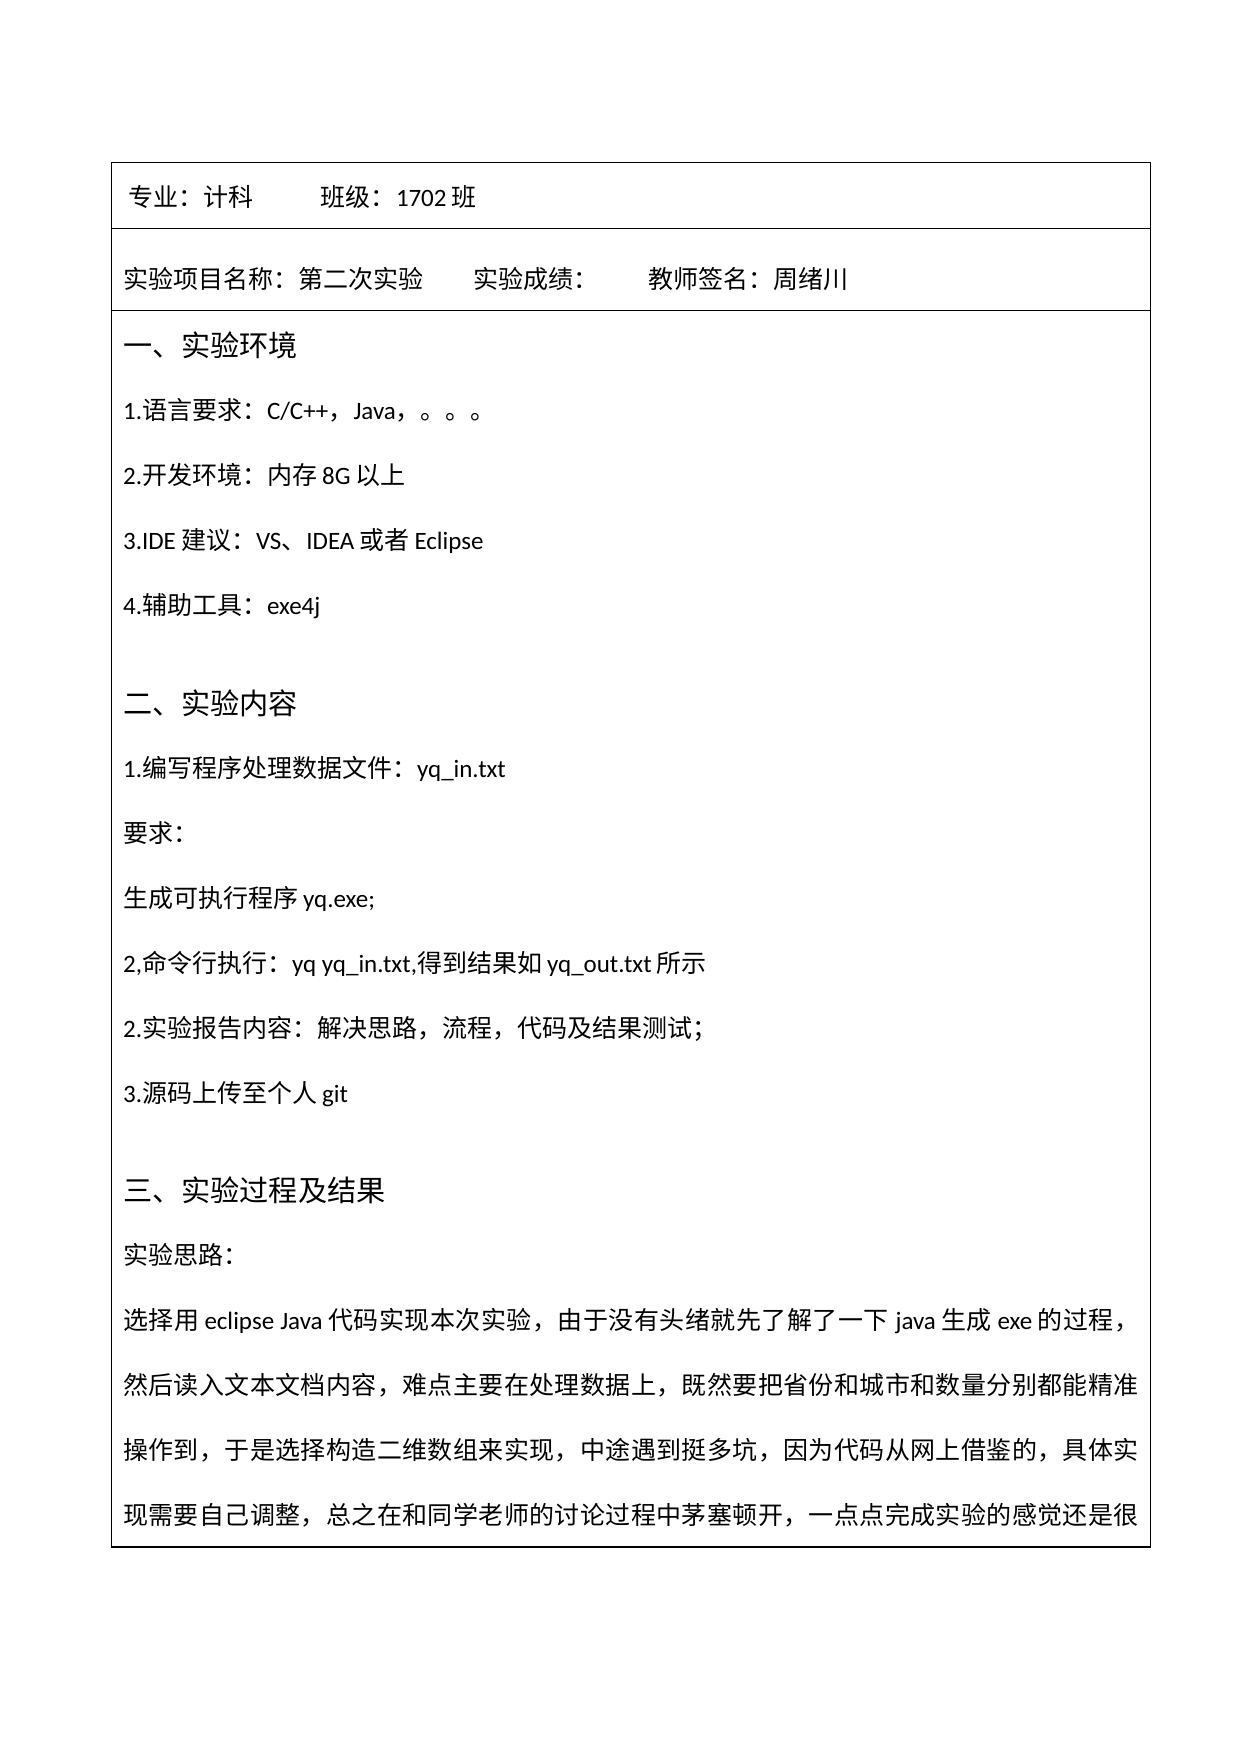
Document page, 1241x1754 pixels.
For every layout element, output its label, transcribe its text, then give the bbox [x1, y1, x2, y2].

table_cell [112, 311, 1150, 1546]
table_cell 实验项目名称：第二次实验 实验成绩： 教师签名：周绪川 [112, 229, 1150, 310]
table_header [112, 163, 1150, 228]
